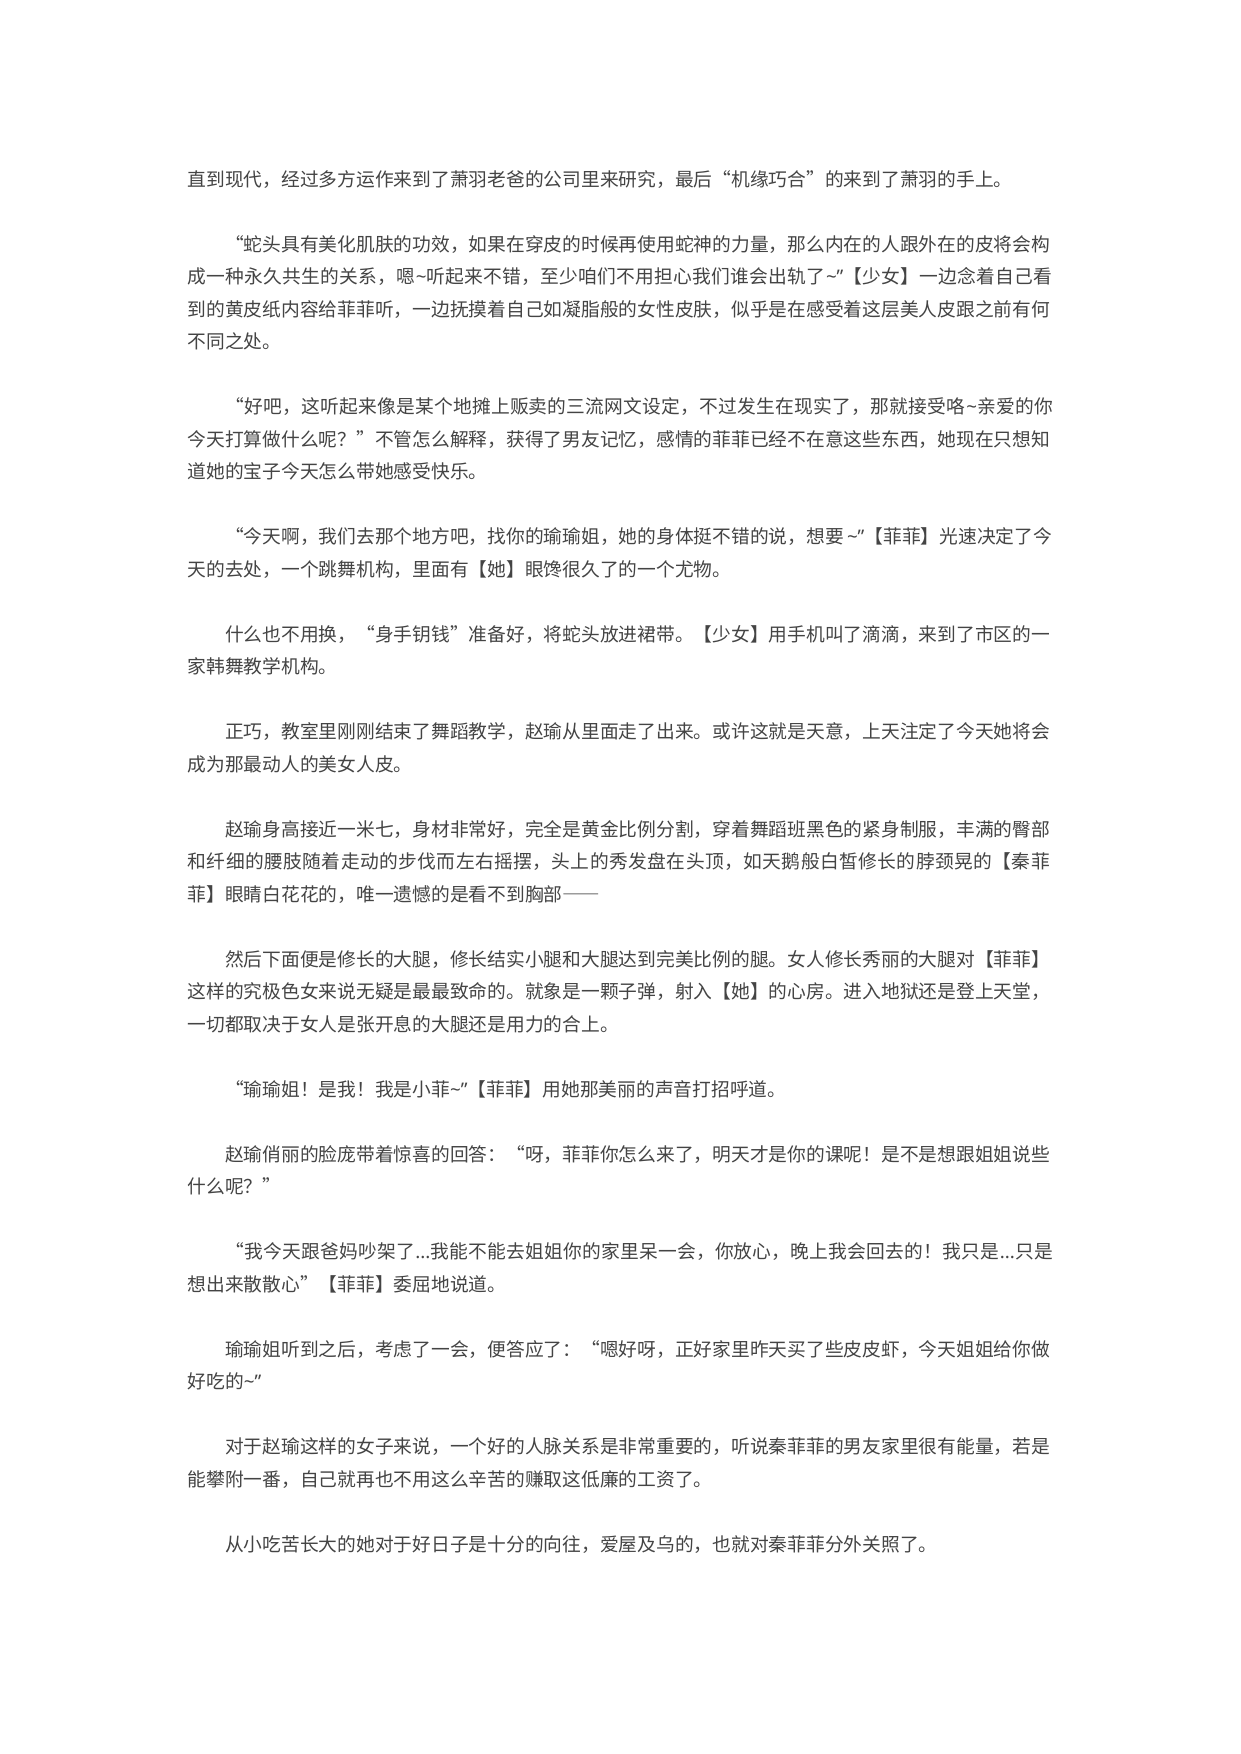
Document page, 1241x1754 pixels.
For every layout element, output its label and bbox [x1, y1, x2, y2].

text [187, 162, 1053, 1592]
